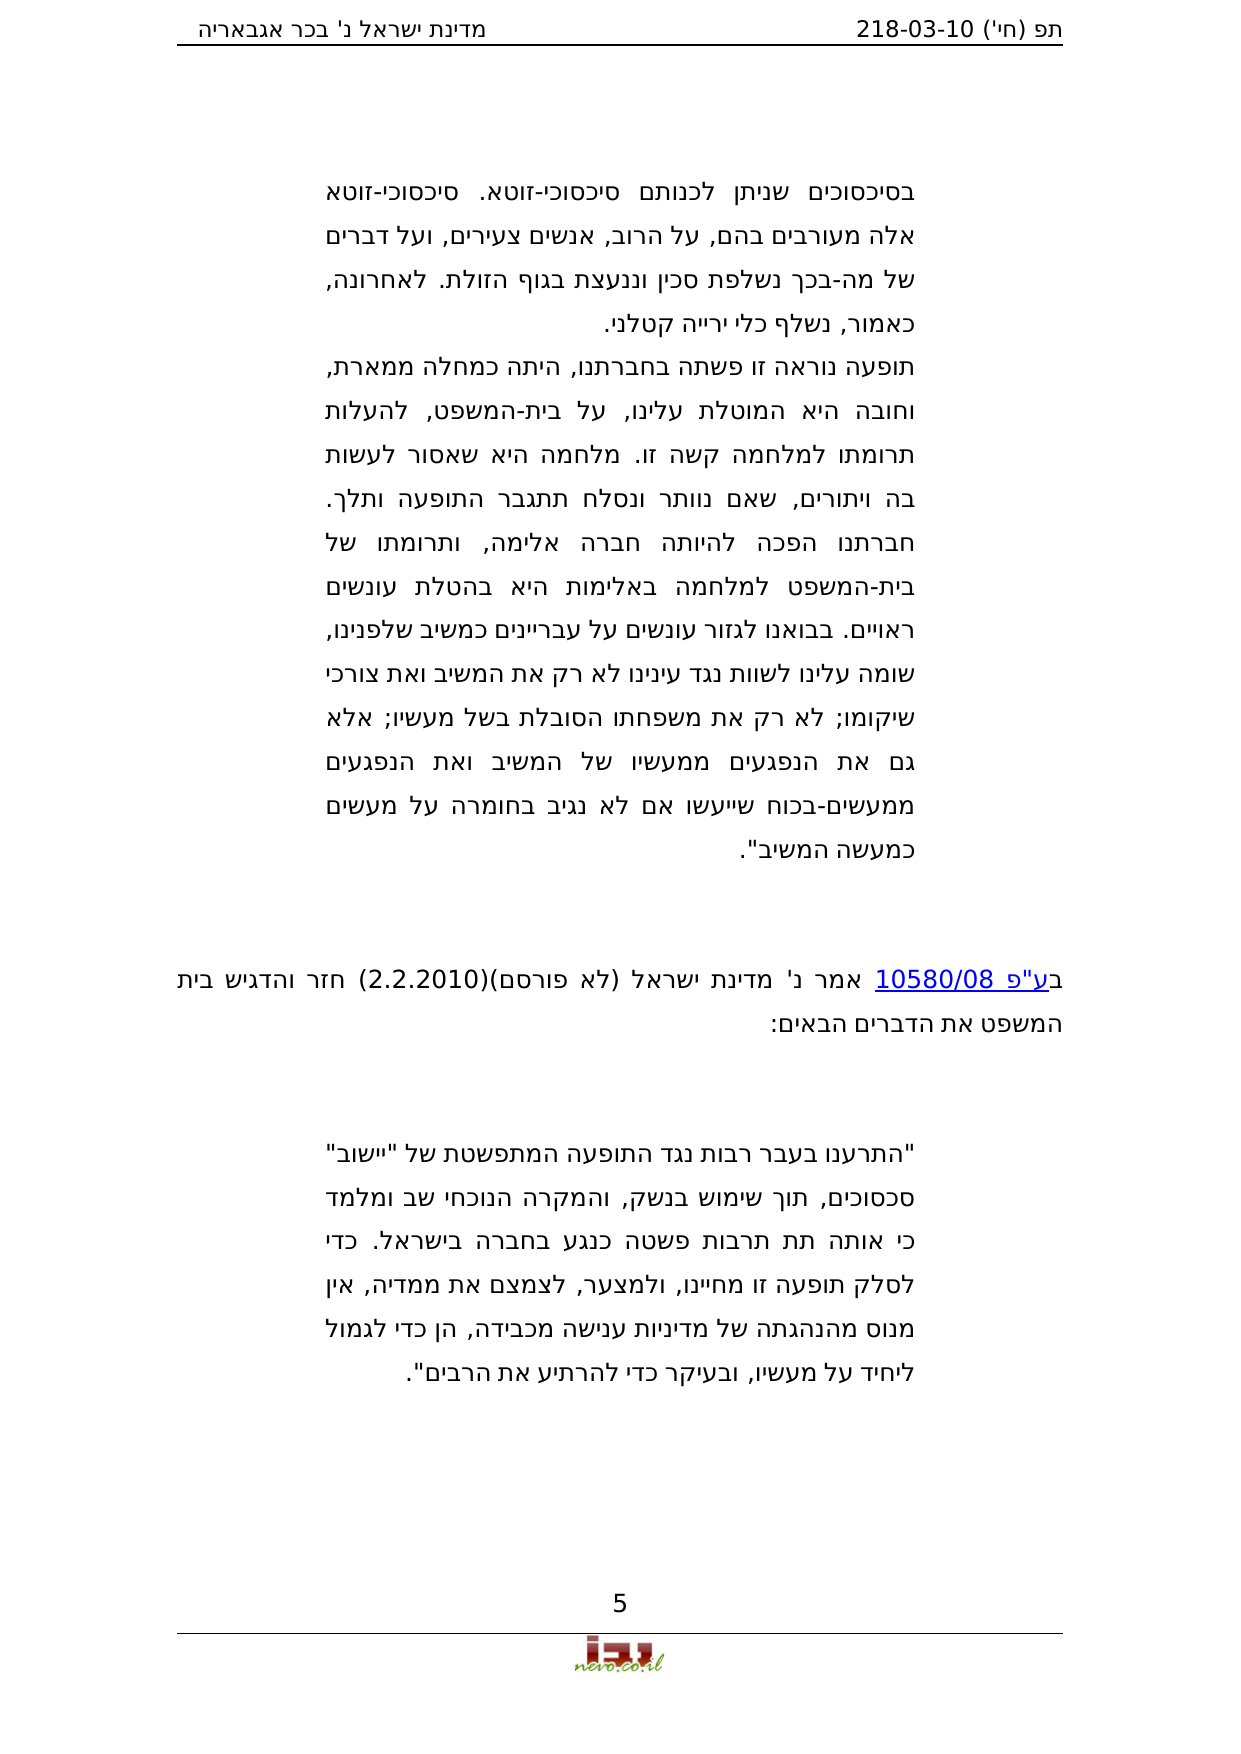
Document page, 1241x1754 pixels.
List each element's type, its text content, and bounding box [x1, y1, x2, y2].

text "התרענו בעבר רבות נגד התופעה המתפשטת של "יישוב" סכסוכים, תוך שימוש בנשק, והמקרה הנוכחי שב ומלמד כי אותה תת תרבות פשטה כנגע בחברה בישראל. כדי לסלק תופעה זו מחיינו, ולמצער, לצמצם את ממדיה, אין מנוס מהנהגתה של מדיניות ענישה מכבידה, הן כדי לגמול ליחיד על מעשיו, ובעיקר כדי להרתיע את הרבים". [325, 1139, 915, 1387]
picture [574, 1635, 666, 1673]
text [325, 177, 915, 338]
text תופעה נוראה זו פשתה בחברתנו, היתה כמחלה ממארת, וחובה היא המוטלת עלינו, על בית-המשפט, להעלות תרומתו למלחמה קשה זו. מלחמה היא שאסור לעשות בה ויתורים, שאם נוותר ונסלח תתגבר התופעה ותלך. חברתנו הפכה להיותה חברה אלימה, ותרומתו של בית-המשפט למלחמה באלימות היא בהטלת עונשים ראויים. בבואנו לגזור עונשים על עבריינים כמשיב שלפנינו, שומה עלינו לשוות נגד עינינו לא רק את המשיב ואת צורכי שיקומו; לא רק את משפחתו הסובלת בשל מעשיו; אלא גם את הנפגעים ממעשיו של המשיב ואת הנפגעים ממעשים-בכוח שייעשו אם לא נגיב בחומרה על מעשים כמעשה המשיב". [325, 353, 915, 864]
text בע"פ 10580/08 אמר נ' מדינת ישראל (לא פורסם)(2.2.2010) חזר והדגיש בית המשפט את הדברים הבאים: [177, 965, 1063, 1038]
